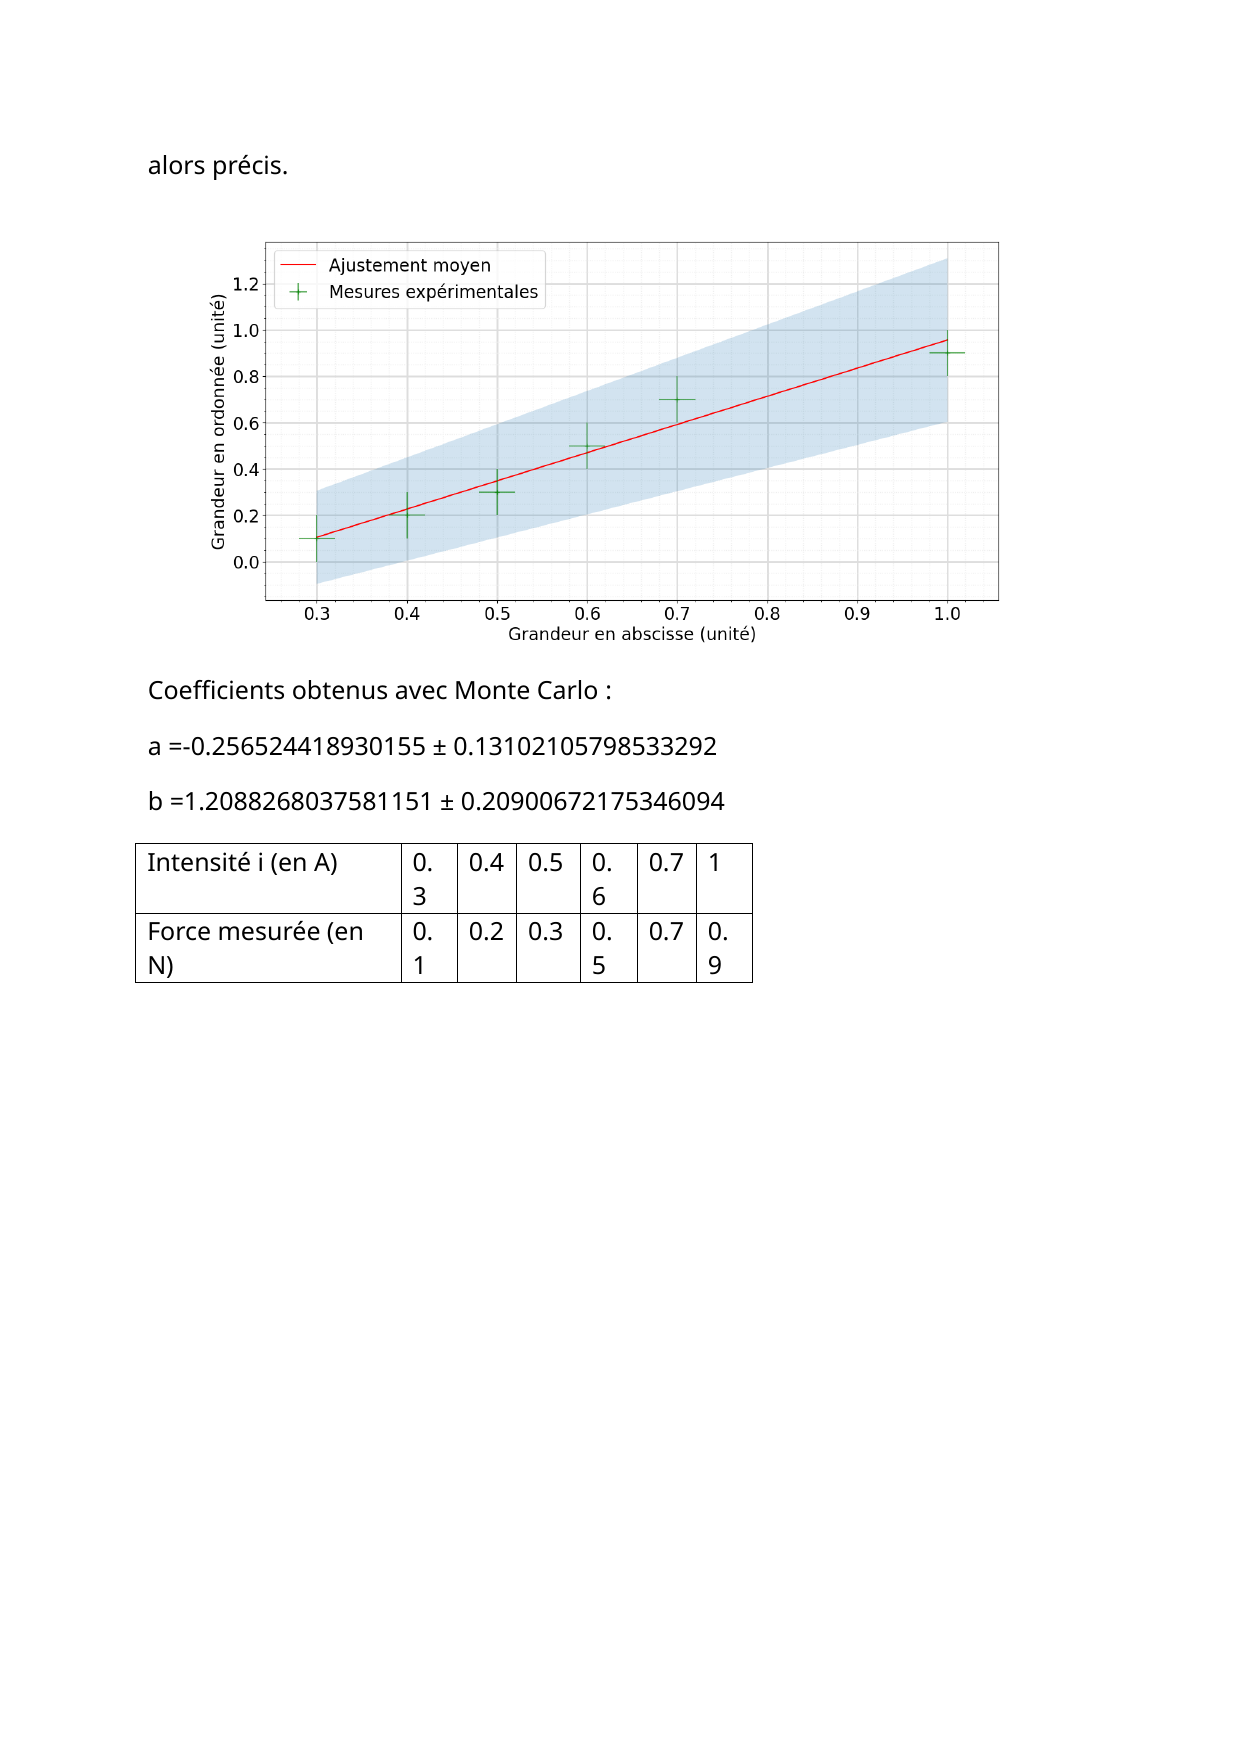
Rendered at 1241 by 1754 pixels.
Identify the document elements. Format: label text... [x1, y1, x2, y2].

table_header 0.6 [581, 844, 637, 912]
text Coefficients obtenus avec Monte Carlo : [148, 672, 1093, 706]
table_header 1 [697, 844, 752, 912]
table_header Intensité i (en A) [136, 844, 401, 912]
table_header 0.5 [517, 844, 580, 912]
table_cell 0.9 [697, 914, 752, 982]
table_header 0.4 [458, 844, 516, 912]
table_cell 0.1 [402, 914, 457, 982]
text b =1.2088268037581151 ± 0.20900672175346094 [148, 784, 1093, 818]
table_cell Force mesurée (en N) [136, 914, 401, 982]
table_cell 0.2 [458, 914, 516, 982]
picture [147, 186, 1093, 651]
table_cell 0.7 [638, 914, 696, 982]
table_cell 0.5 [581, 914, 637, 982]
table_header 0.7 [638, 844, 696, 912]
table_cell 0.3 [517, 914, 580, 982]
text a =-0.256524418930155 ± 0.13102105798533292 [148, 728, 1093, 762]
table_header 0.3 [402, 844, 457, 912]
